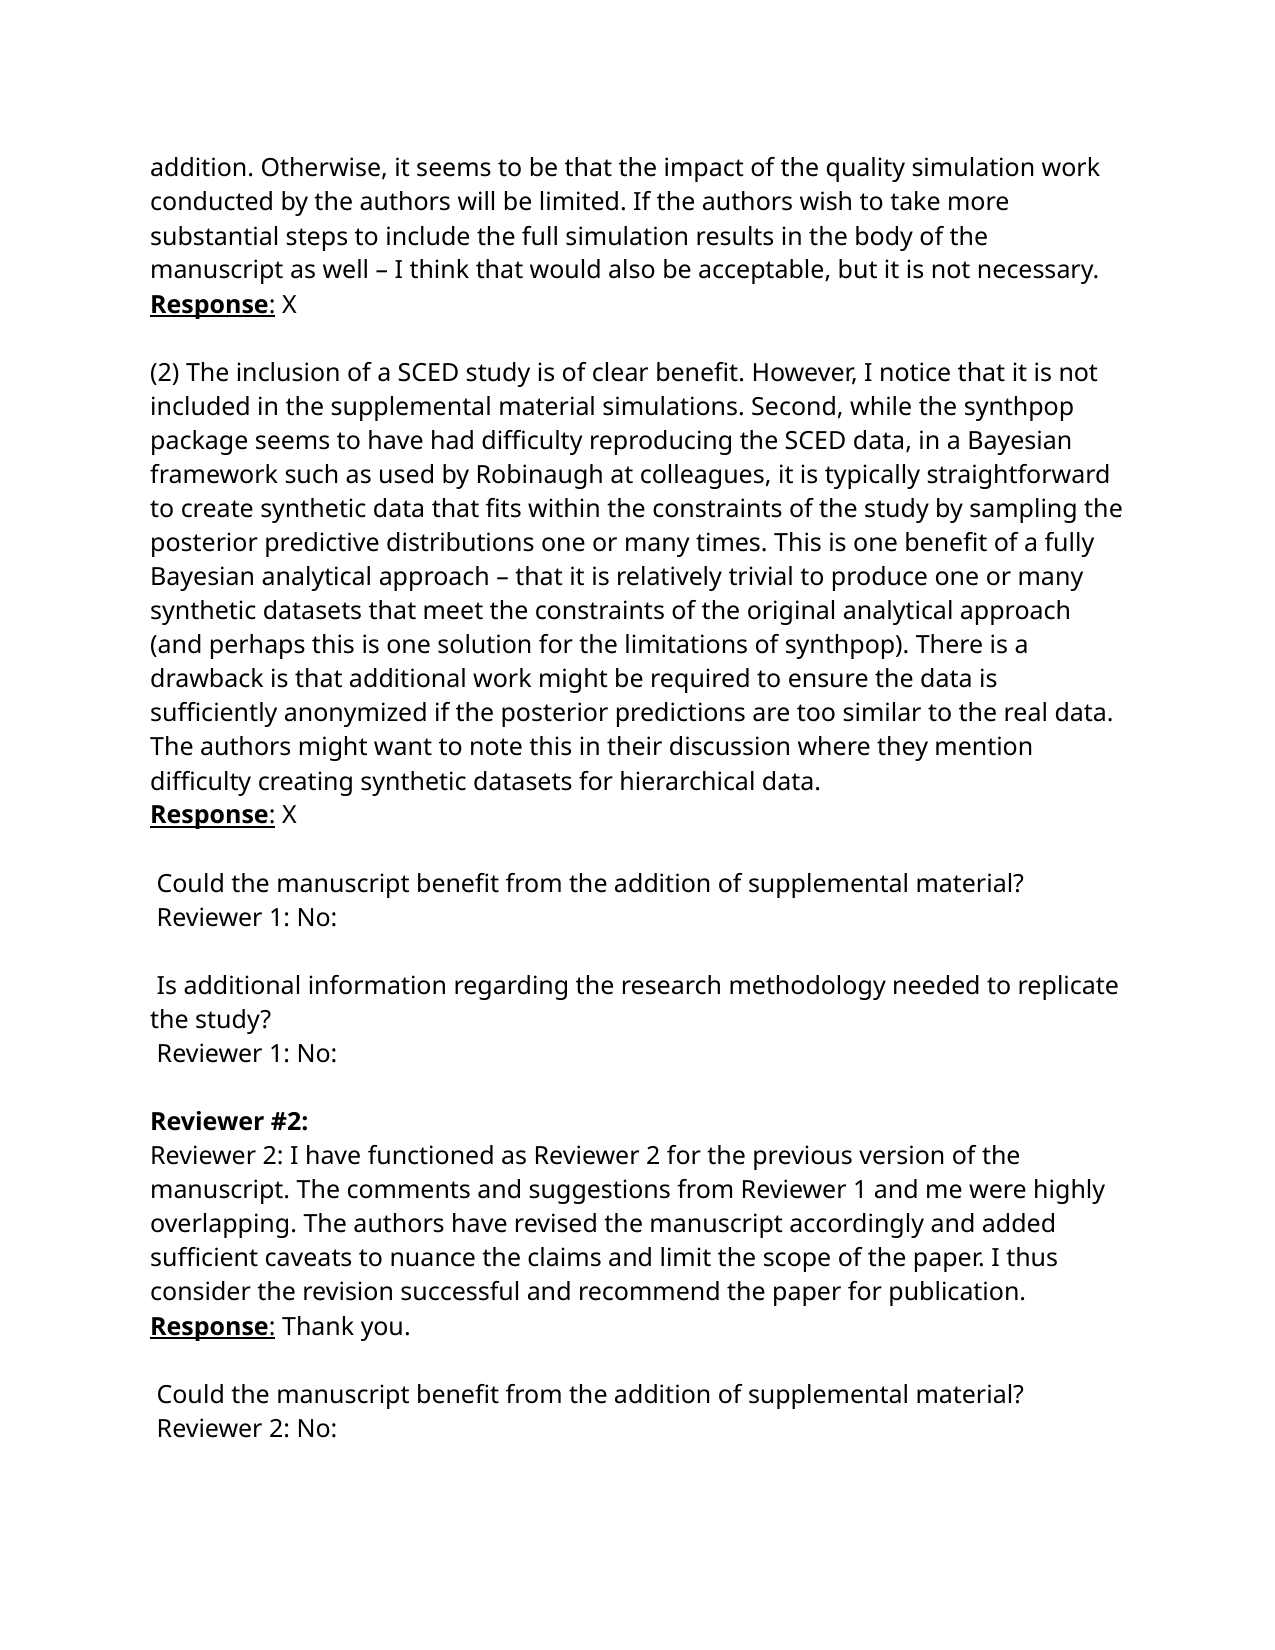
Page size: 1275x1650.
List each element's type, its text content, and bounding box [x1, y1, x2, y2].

text Response: X (2) The inclusion of a SCED study is of clear benefit. However, I notice that it is not included in the supplemental material simulations. Second, while the synthpop package seems to have had difficulty reproducing the SCED data, in a Bayesian framework such as used by Robinaugh at colleagues, it is typically straightforward to create synthetic data that fits within the constraints of the study by sampling the posterior predictive distributions one or many times. This is one benefit of a fully Bayesian analytical approach – that it is relatively trivial to produce one or many synthetic datasets that meet the constraints of the original analytical approach (and perhaps this is one solution for the limitations of synthpop). There is a drawback is that additional work might be required to ensure the data is sufficiently anonymized if the posterior predictions are too similar to the real data. The authors might want to note this in their discussion where they mention difficulty creating synthetic datasets for hierarchical data. [150, 286, 1125, 797]
text Reviewer 2: I have functioned as Reviewer 2 for the previous version of the manuscript. The comments and suggestions from Reviewer 1 and me were highly overlapping. The authors have revised the manuscript accordingly and added sufficient caveats to nuance the claims and limit the scope of the paper. I thus consider the revision successful and recommend the paper for publication. [150, 1138, 1125, 1308]
text Response: X Could the manuscript benefit from the addition of supplemental material? Reviewer 1: No: Is additional information regarding the research methodology needed to replicate the study? Reviewer 1: No: [150, 797, 1125, 1070]
text Reviewer #2: [150, 1104, 1125, 1138]
